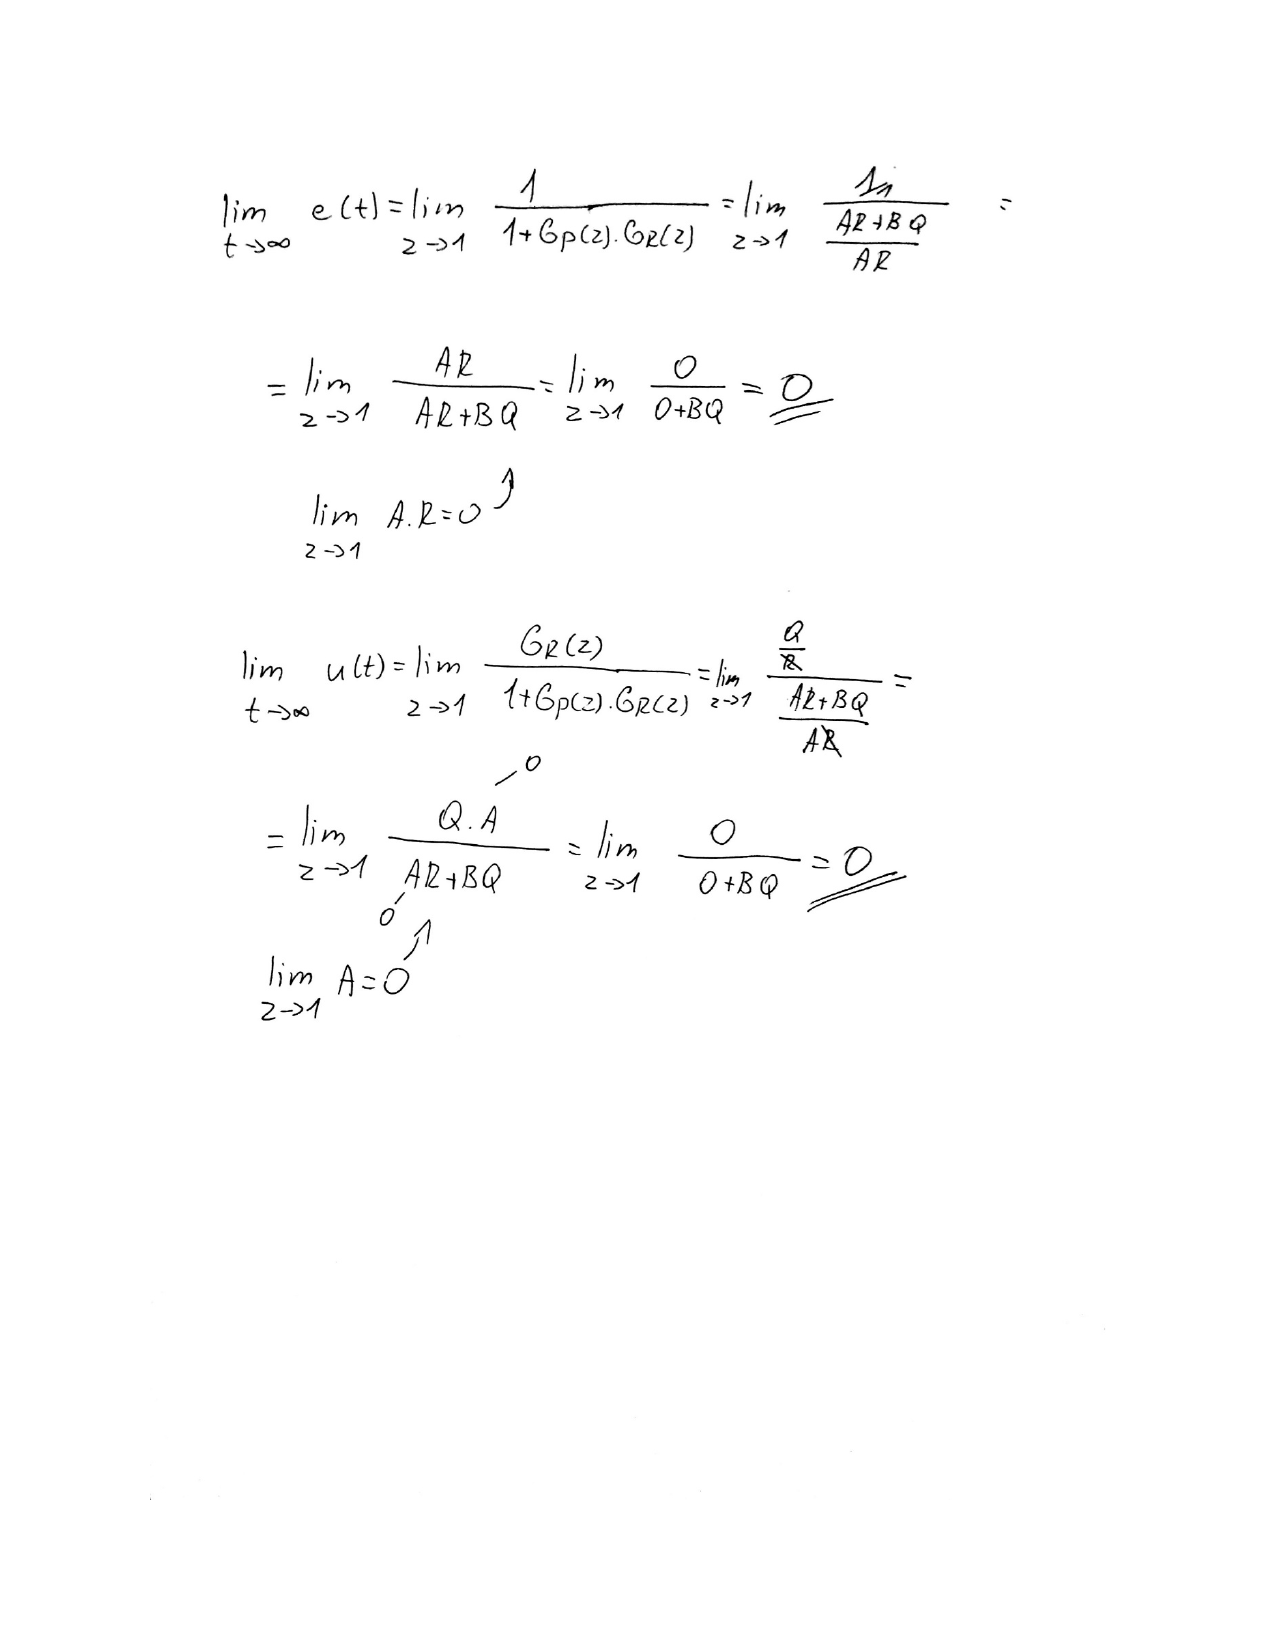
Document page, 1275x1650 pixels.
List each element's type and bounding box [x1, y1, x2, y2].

picture [150, 150, 1108, 1500]
